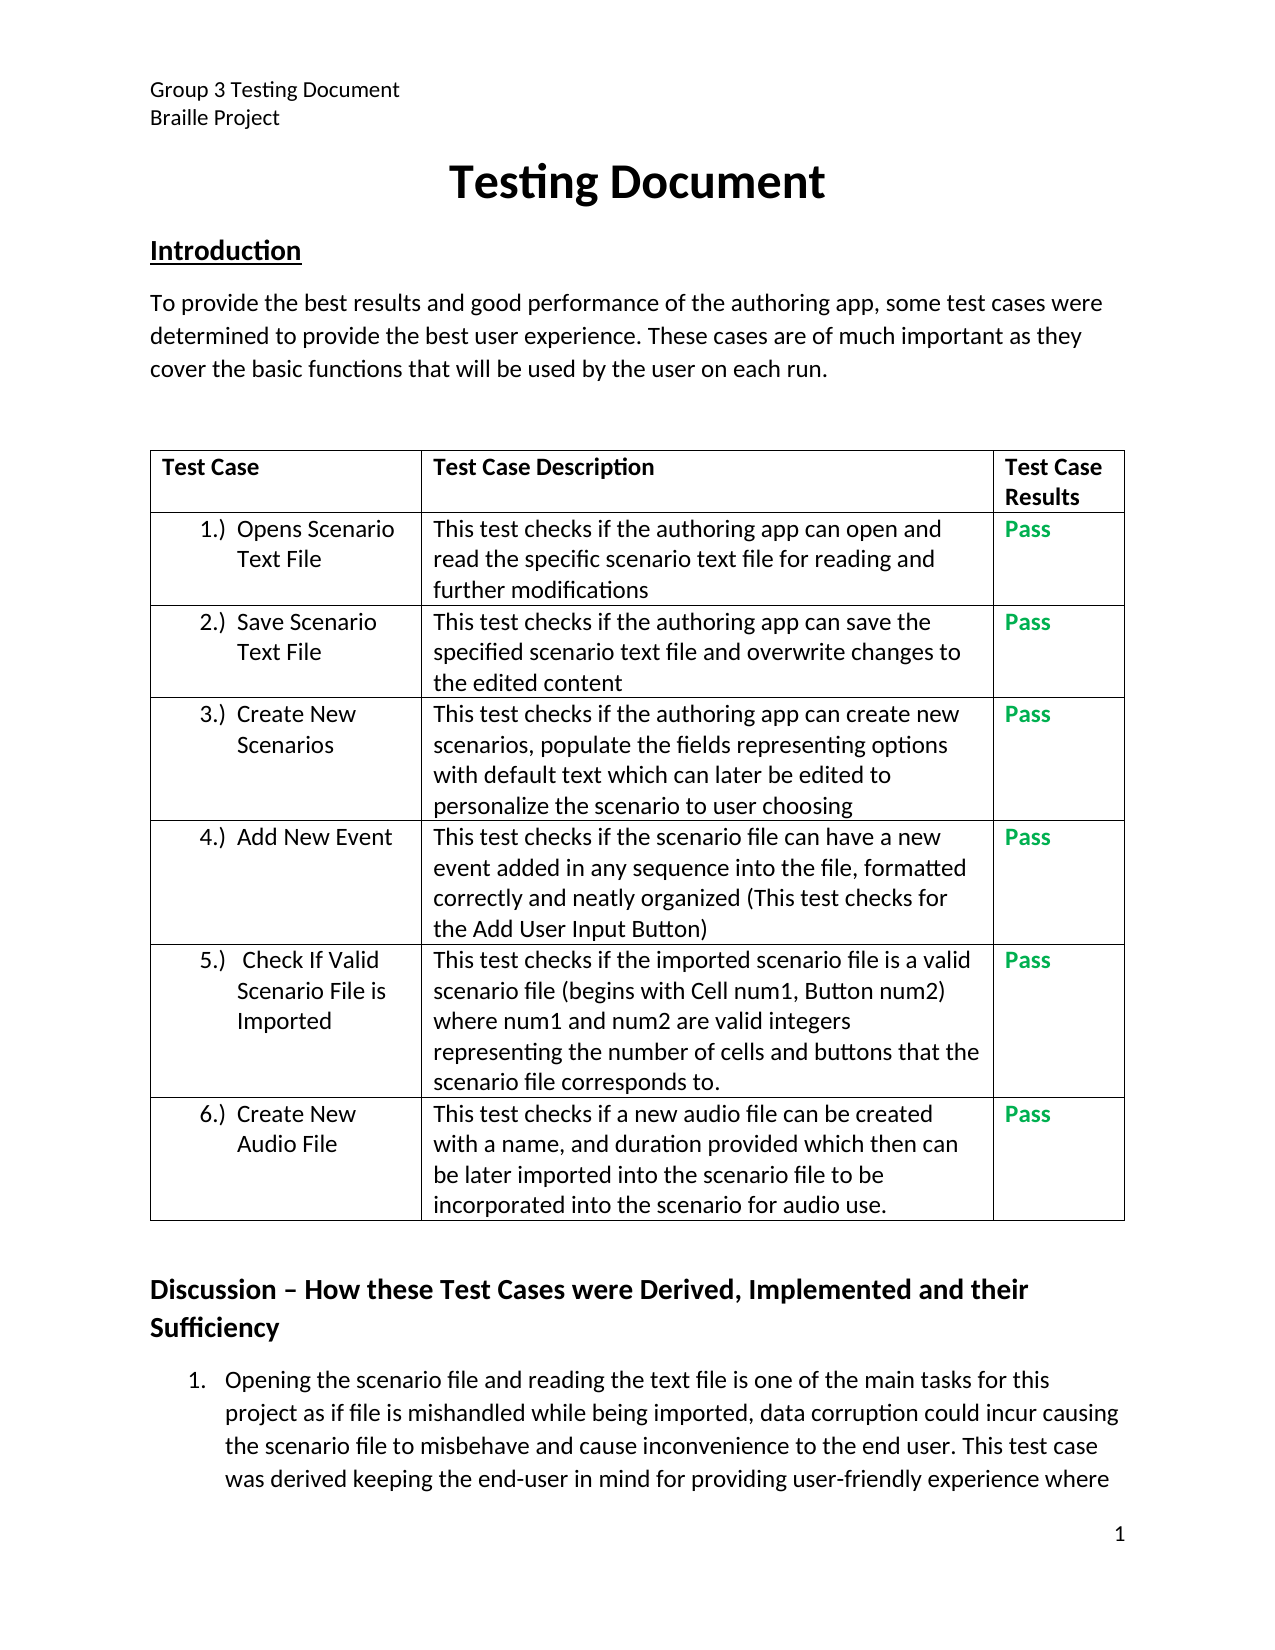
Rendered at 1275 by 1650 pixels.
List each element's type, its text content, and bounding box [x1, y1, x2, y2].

table_cell Check If Valid Scenario File is Imported [151, 945, 421, 1097]
table_cell This test checks if the scenario file can have a new event added in any sequence into the file, formatted correctly and neatly organized (This test checks for the Add User Input Button) [422, 821, 993, 943]
table_cell Pass [994, 606, 1124, 697]
table_cell Create New Audio File [151, 1098, 421, 1220]
table_cell Pass [994, 513, 1124, 604]
text To provide the best results and good performance of the authoring app, some test cases were determined to provide the best user experience. These cases are of much important as they cover the basic functions that will be used by the user on each run. [150, 288, 1125, 384]
table_cell Add New Event [151, 821, 421, 943]
table_header Test Case Results [994, 451, 1124, 512]
table_cell This test checks if a new audio file can be created with a name, and duration provided which then can be later imported into the scenario file to be incorporated into the scenario for audio use. [422, 1098, 993, 1220]
table_cell This test checks if the authoring app can create new scenarios, populate the fields representing options with default text which can later be edited to personalize the scenario to user choosing [422, 698, 993, 820]
text Discussion – How these Test Cases were Derived, Implemented and their Sufficiency [150, 1271, 1125, 1345]
table_cell This test checks if the authoring app can open and read the specific scenario text file for reading and further modifications [422, 513, 993, 604]
table_header Test Case Description [422, 451, 993, 512]
table_cell This test checks if the authoring app can save the specified scenario text file and overwrite changes to the edited content [422, 606, 993, 697]
table_cell Pass [994, 821, 1124, 943]
table_cell Pass [994, 1098, 1124, 1220]
table_header Test Case [151, 451, 421, 512]
table_cell This test checks if the imported scenario file is a valid scenario file (begins with Cell num1, Button num2) where num1 and num2 are valid integers representing the number of cells and buttons that the scenario file corresponds to. [422, 945, 993, 1097]
table_cell Create New Scenarios [151, 698, 421, 820]
text Testing Document [150, 150, 1125, 211]
text Introduction [150, 232, 1125, 268]
table_cell Save Scenario Text File [151, 606, 421, 697]
table_cell Pass [994, 698, 1124, 820]
table_cell Opens Scenario Text File [151, 513, 421, 604]
table_cell Pass [994, 945, 1124, 1097]
